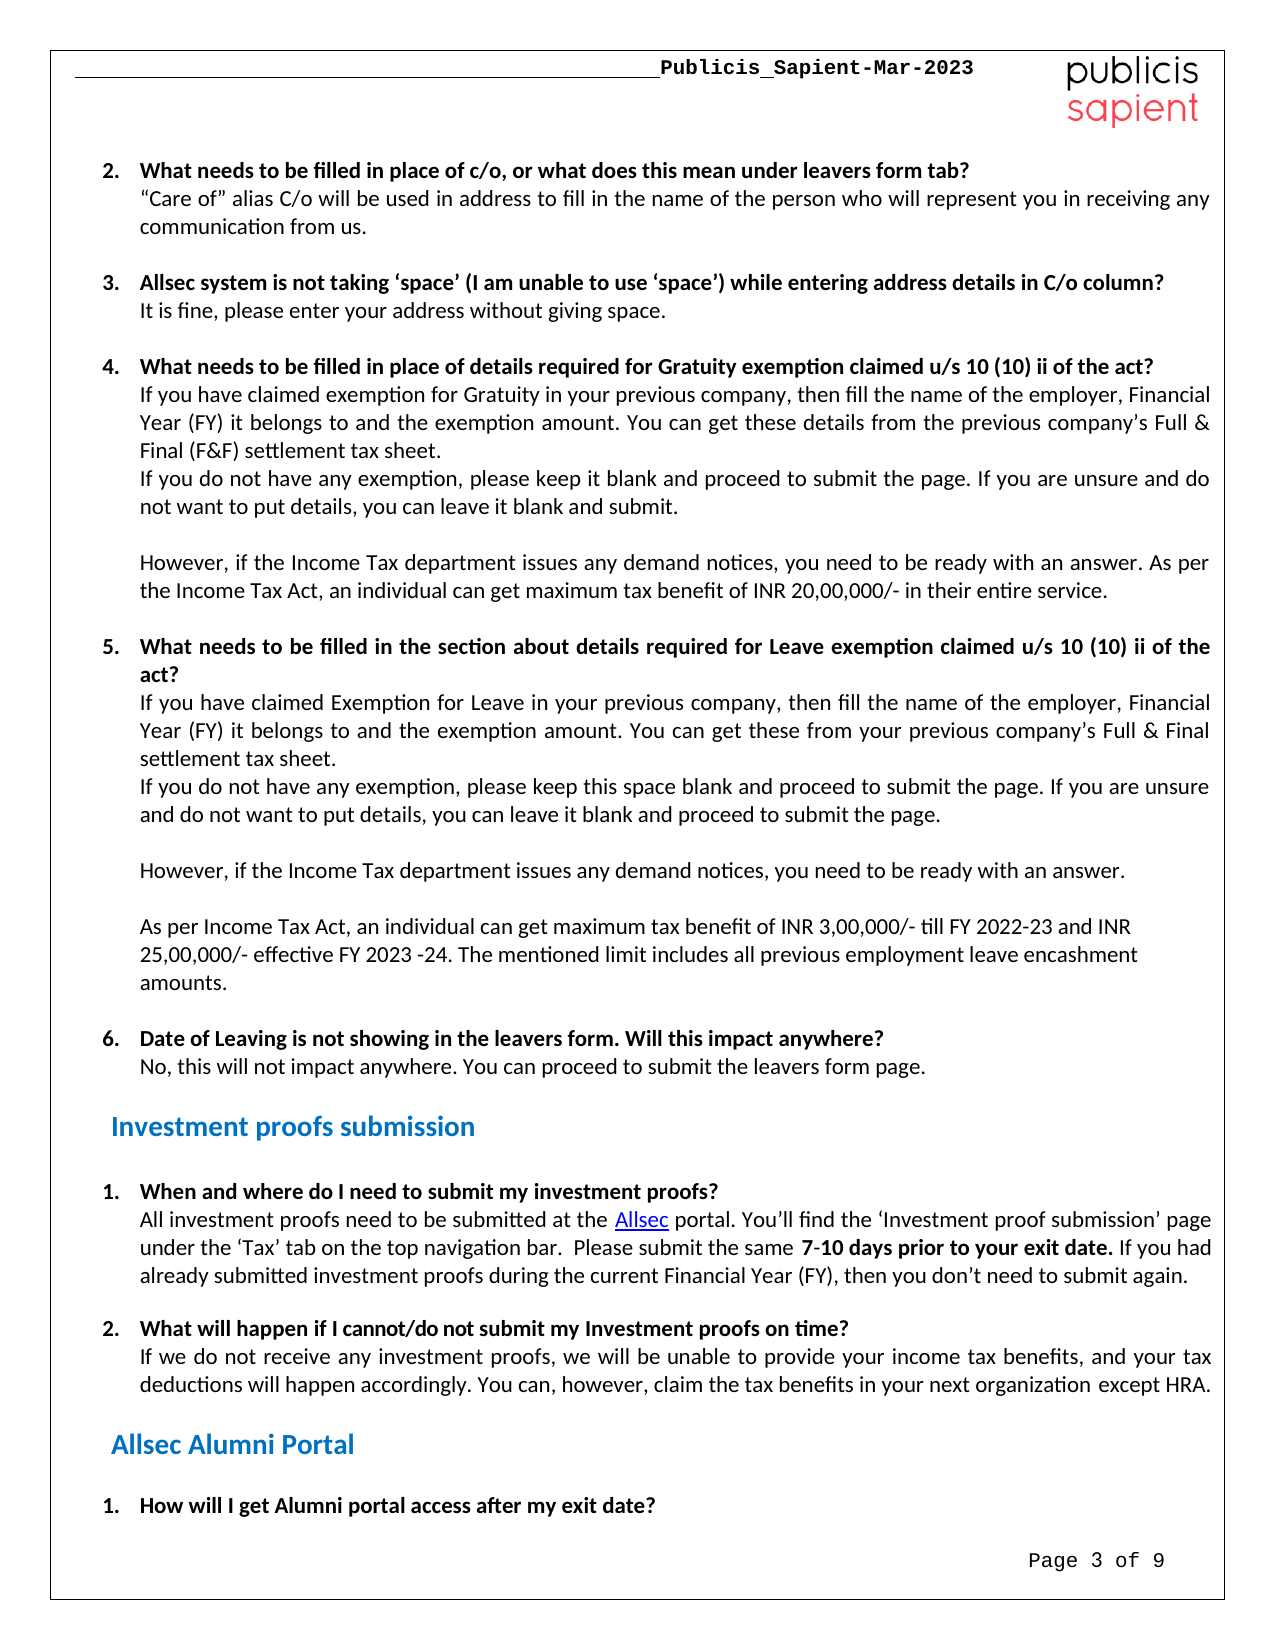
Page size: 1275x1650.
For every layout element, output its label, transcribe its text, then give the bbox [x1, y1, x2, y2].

list When and where do I need to submit my investment proofs? [102, 1177, 1213, 1205]
text However, if the Income Tax department issues any demand notices, you need to be ready with an answer. As per the Income Tax Act, an individual can get maximum tax benefit of INR 20,00,000/- in their entire service. [139, 548, 1213, 604]
text If you have claimed exemption for Gratuity in your previous company, then fill the name of the employer, Financial Year (FY) it belongs to and the exemption amount. You can get these details from the previous company’s Full & Final (F&F) settlement tax sheet. [139, 380, 1213, 464]
list Date of Leaving is not showing in the leavers form. Will this impact anywhere? [102, 1024, 1213, 1052]
list What needs to be filled in place of details required for Gratuity exemption claimed u/s 10 (10) ii of the act? [102, 352, 1213, 380]
text As per Income Tax Act, an individual can get maximum tax benefit of INR 3,00,000/- till FY 2022-23 and INR 25,00,000/- effective FY 2023 -24. The mentioned limit includes all previous employment leave encashment amounts. [139, 912, 1213, 996]
text “Care of” alias C/o will be used in address to fill in the name of the person who will represent you in receiving any communication from us. [139, 184, 1213, 240]
text No, this will not impact anywhere. You can proceed to submit the leavers form page. [139, 1052, 1213, 1081]
list What will happen if I cannot/do not submit my Investment proofs on time? [102, 1314, 1213, 1342]
picture [1067, 56, 1198, 128]
text If we do not receive any investment proofs, we will be unable to provide your income tax benefits, and your tax deductions will happen accordingly. You can, however, claim the tax benefits in your next organization except HRA. [139, 1342, 1213, 1398]
subtitle Investment proofs submission [111, 1108, 1213, 1144]
text However, if the Income Tax department issues any demand notices, you need to be ready with an answer. [139, 856, 1213, 884]
text It is fine, please enter your address without giving space. [139, 296, 1213, 324]
list What needs to be filled in the section about details required for Leave exemption claimed u/s 10 (10) ii of the act? [102, 632, 1213, 688]
list Allsec system is not taking ‘space’ (I am unable to use ‘space’) while entering address details in C/o column? [102, 268, 1213, 296]
subtitle Allsec Alumni Portal [111, 1426, 1213, 1462]
list What needs to be filled in place of c/o, or what does this mean under leavers form tab? [102, 156, 1213, 184]
text If you do not have any exemption, please keep it blank and proceed to submit the page. If you are unsure and do not want to put details, you can leave it blank and submit. [139, 464, 1213, 520]
text All investment proofs need to be submitted at the Allsec portal. You’ll find the ‘Investment proof submission’ page under the ‘Tax’ tab on the top navigation bar. Please submit the same 7-10 days prior to your exit date. If you had already submitted investment proofs during the current Financial Year (FY), then you don’t need to submit again. [139, 1205, 1213, 1289]
list How will I get Alumni portal access after my exit date? [102, 1492, 1213, 1520]
text If you have claimed Exemption for Leave in your previous company, then fill the name of the employer, Financial Year (FY) it belongs to and the exemption amount. You can get these from your previous company’s Full & Final settlement tax sheet. [139, 688, 1213, 772]
text If you do not have any exemption, please keep this space blank and proceed to submit the page. If you are unsure and do not want to put details, you can leave it blank and proceed to submit the page. [139, 772, 1213, 828]
